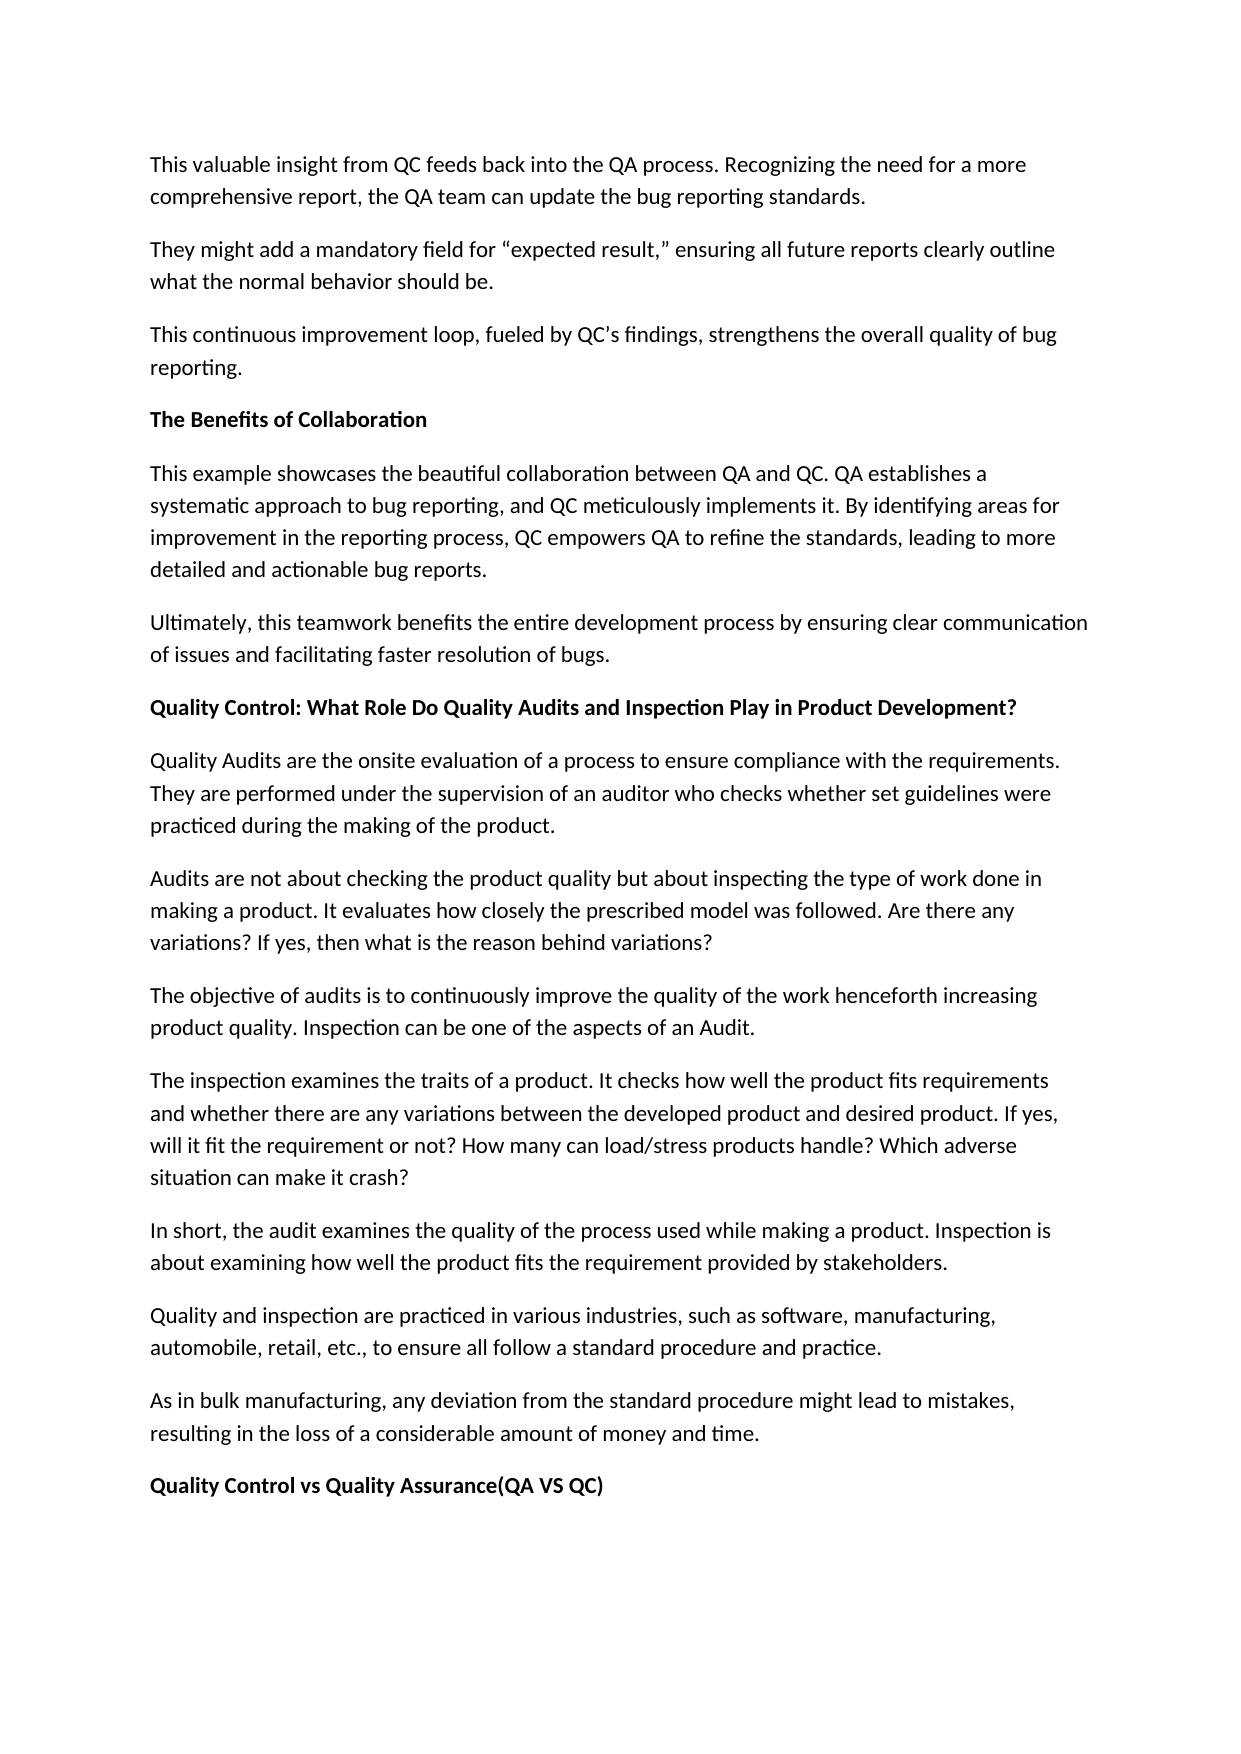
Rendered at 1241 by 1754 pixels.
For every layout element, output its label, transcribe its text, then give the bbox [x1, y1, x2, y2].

text In short, the audit examines the quality of the process used while making a product. Inspection is about examining how well the product fits the requirement provided by stakeholders. [150, 1216, 1090, 1276]
text This example showcases the beautiful collaboration between QA and QC. QA establishes a systematic approach to bug reporting, and QC meticulously implements it. By identifying areas for improvement in the reporting process, QC empowers QA to refine the standards, leading to more detailed and actionable bug reports. [150, 459, 1090, 583]
text The Benefits of Collaboration [150, 406, 1090, 434]
text Quality Audits are the onsite evaluation of a process to ensure compliance with the requirements. They are performed under the supervision of an auditor who checks whether set guidelines were practiced during the making of the product. [150, 746, 1090, 839]
text Ultimately, this teamwork benefits the entire development process by ensuring clear communication of issues and facilitating faster resolution of bugs. [150, 608, 1090, 668]
text As in bulk manufacturing, any deviation from the standard procedure might lead to mistakes, resulting in the loss of a considerable amount of money and time. [150, 1386, 1090, 1447]
text The objective of audits is to continuously improve the quality of the work henceforth increasing product quality. Inspection can be one of the aspects of an Audit. [150, 981, 1090, 1041]
text Quality and inspection are practiced in various industries, such as software, manufacturing, automobile, retail, etc., to ensure all follow a standard procedure and practice. [150, 1301, 1090, 1361]
text The inspection examines the traits of a product. It checks how well the product fits requirements and whether there are any variations between the developed product and desired product. If yes, will it fit the requirement or not? How many can load/stress products handle? Which adverse situation can make it crash? [150, 1066, 1090, 1191]
text This continuous improvement loop, fueled by QC’s findings, strengthens the overall quality of bug reporting. [150, 320, 1090, 381]
text This valuable insight from QC feeds back into the QA process. Recognizing the need for a more comprehensive report, the QA team can update the bug reporting standards. [150, 150, 1090, 210]
text Audits are not about checking the product quality but about inspecting the type of work done in making a product. It evaluates how closely the prescribed model was followed. Are there any variations? If yes, then what is the reason behind variations? [150, 864, 1090, 956]
text Quality Control: What Role Do Quality Audits and Inspection Play in Product Development? [150, 693, 1090, 721]
text They might add a mandatory field for “expected result,” ensuring all future reports clearly outline what the normal behavior should be. [150, 235, 1090, 295]
text Quality Control vs Quality Assurance(QA VS QC) [150, 1472, 1090, 1500]
